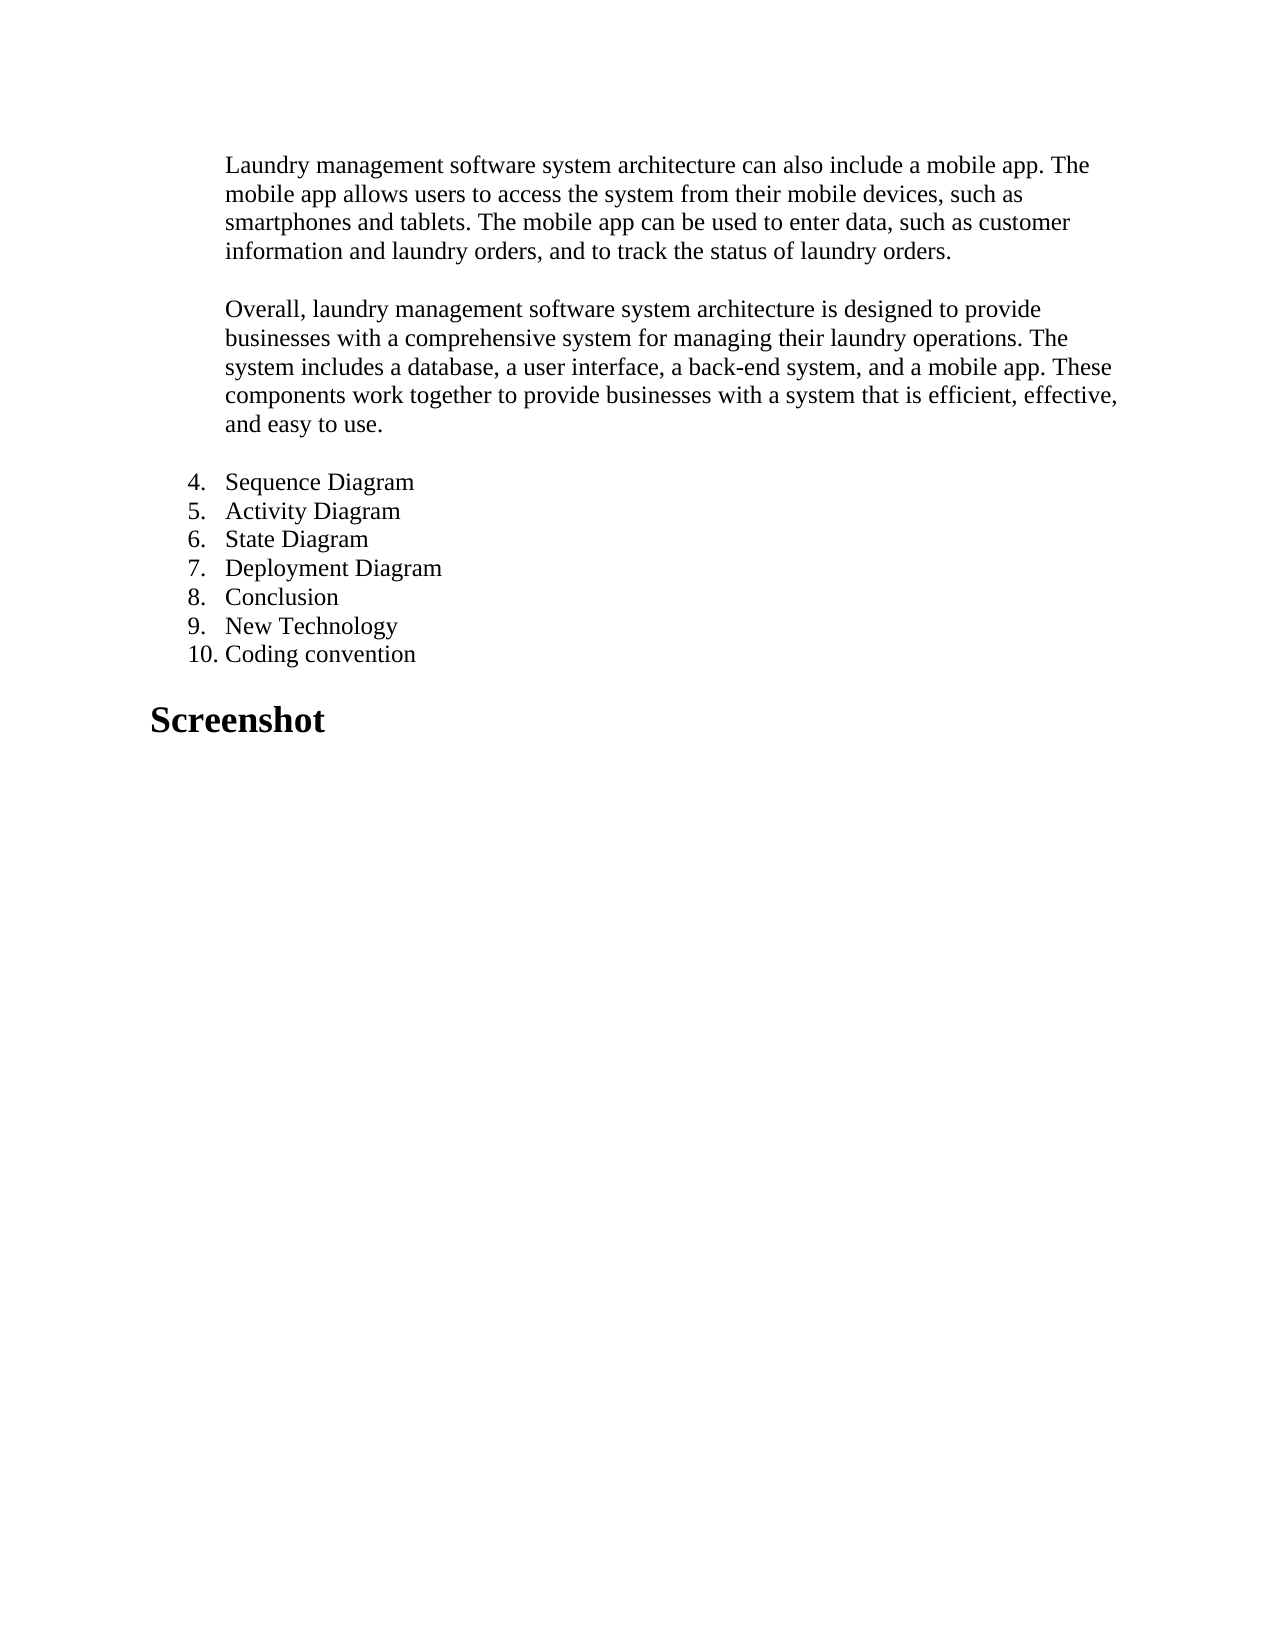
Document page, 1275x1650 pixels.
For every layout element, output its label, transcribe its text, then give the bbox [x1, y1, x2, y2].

list Deployment Diagram [187, 553, 1125, 582]
list Sequence Diagram [187, 467, 1125, 496]
text Screenshot [150, 697, 1125, 741]
list Conclusion [187, 582, 1125, 611]
text Laundry management software system architecture can also include a mobile app. The mobile app allows users to access the system from their mobile devices, such as smartphones and tablets. The mobile app can be used to enter data, such as customer information and laundry orders, and to track the status of laundry orders. [225, 150, 1125, 265]
text Overall, laundry management software system architecture is designed to provide businesses with a comprehensive system for managing their laundry operations. The system includes a database, a user interface, a back-end system, and a mobile app. These components work together to provide businesses with a system that is efficient, effective, and easy to use. [225, 294, 1125, 438]
list State Diagram [187, 524, 1125, 553]
list Coding convention [187, 639, 1125, 668]
list New Technology [187, 611, 1125, 639]
list Activity Diagram [187, 496, 1125, 524]
